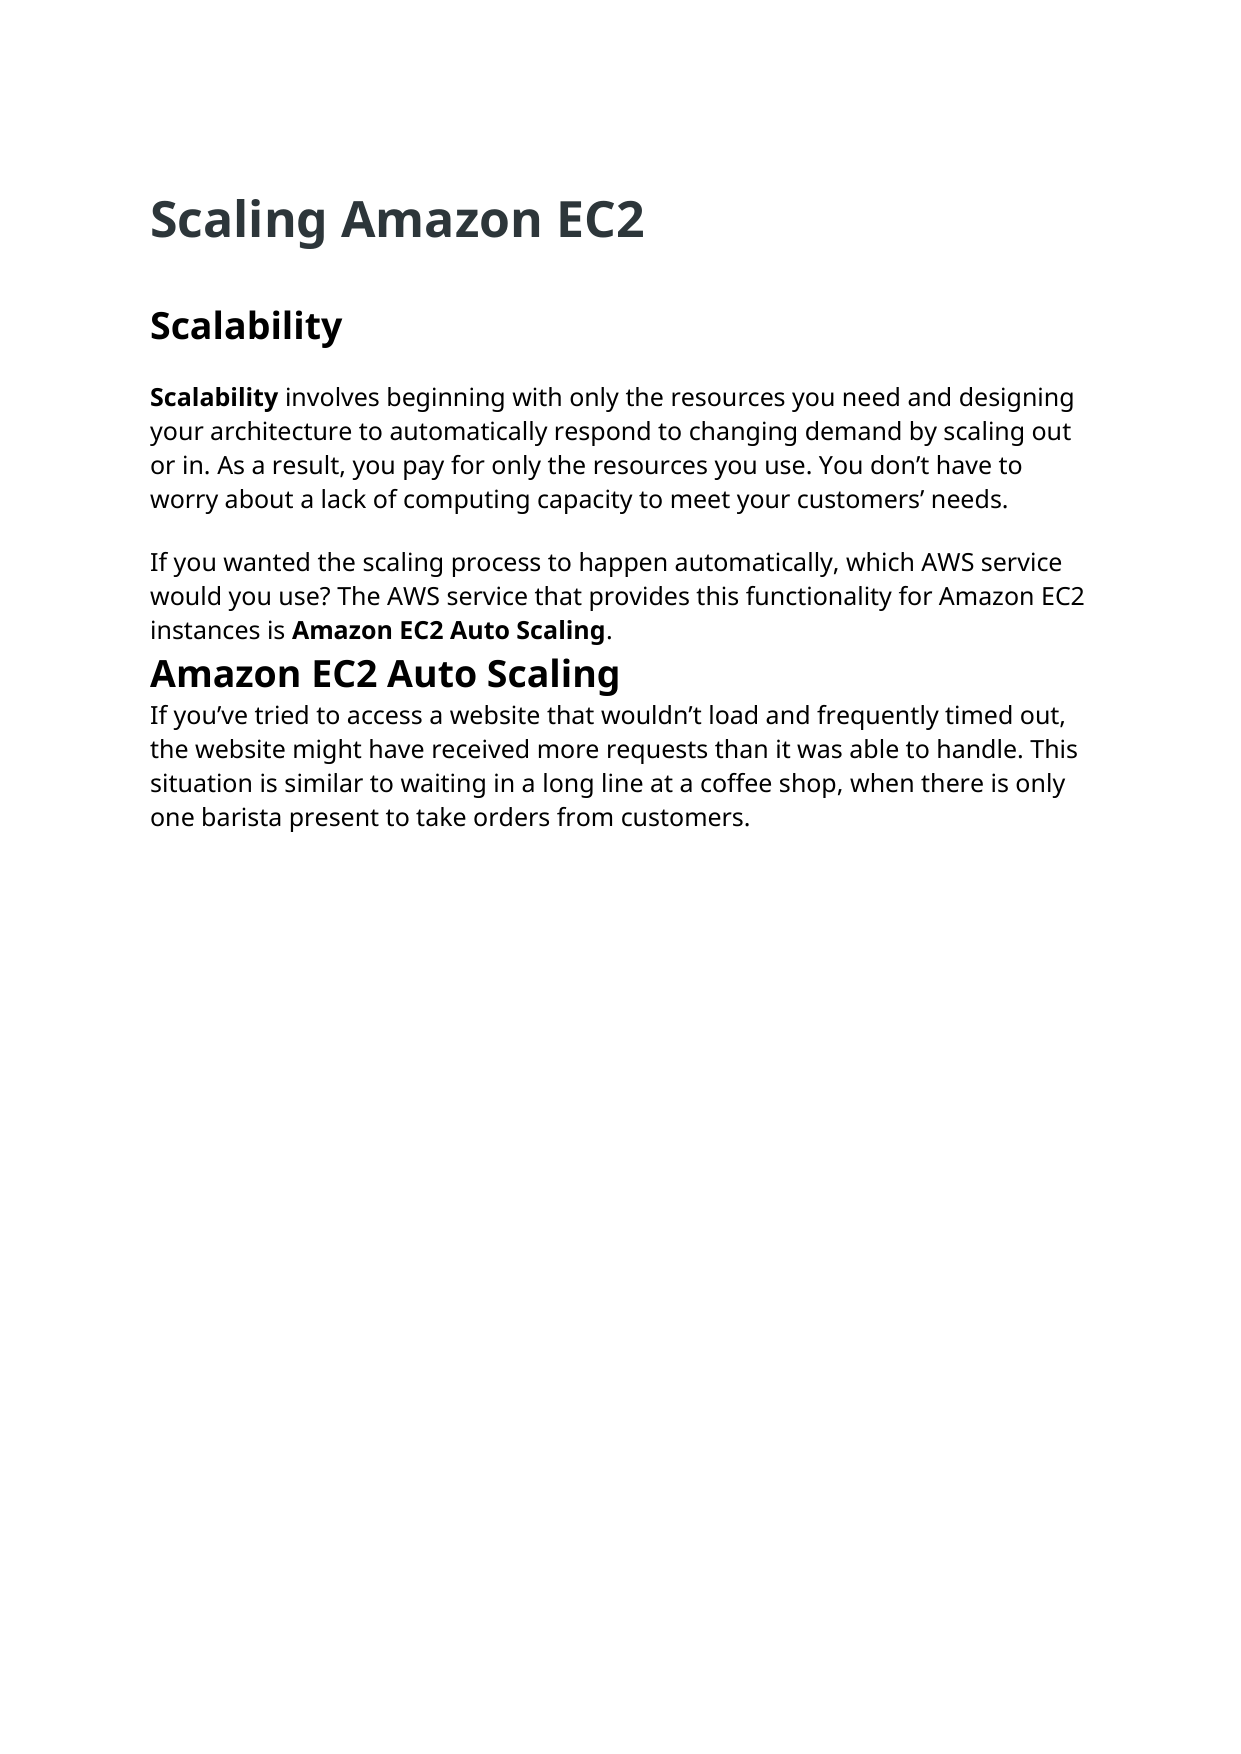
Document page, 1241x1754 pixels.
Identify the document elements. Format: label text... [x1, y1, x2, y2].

text Amazon EC2 Auto Scaling [150, 647, 1090, 698]
text If you wanted the scaling process to happen automatically, which AWS service would you use? The AWS service that provides this functionality for Amazon EC2 instances is Amazon EC2 Auto Scaling. [150, 545, 1090, 647]
text If you’ve tried to access a website that wouldn’t load and frequently timed out, the website might have received more requests than it was able to handle. This situation is similar to waiting in a long line at a coffee shop, when there is only one barista present to take orders from customers. [150, 698, 1090, 834]
text Scalability [150, 299, 1090, 350]
subtitle Scaling Amazon EC2 [150, 184, 1090, 252]
text Scalability involves beginning with only the resources you need and designing your architecture to automatically respond to changing demand by scaling out or in. As a result, you pay for only the resources you use. You don’t have to worry about a lack of computing capacity to meet your customers’ needs. [150, 379, 1090, 516]
